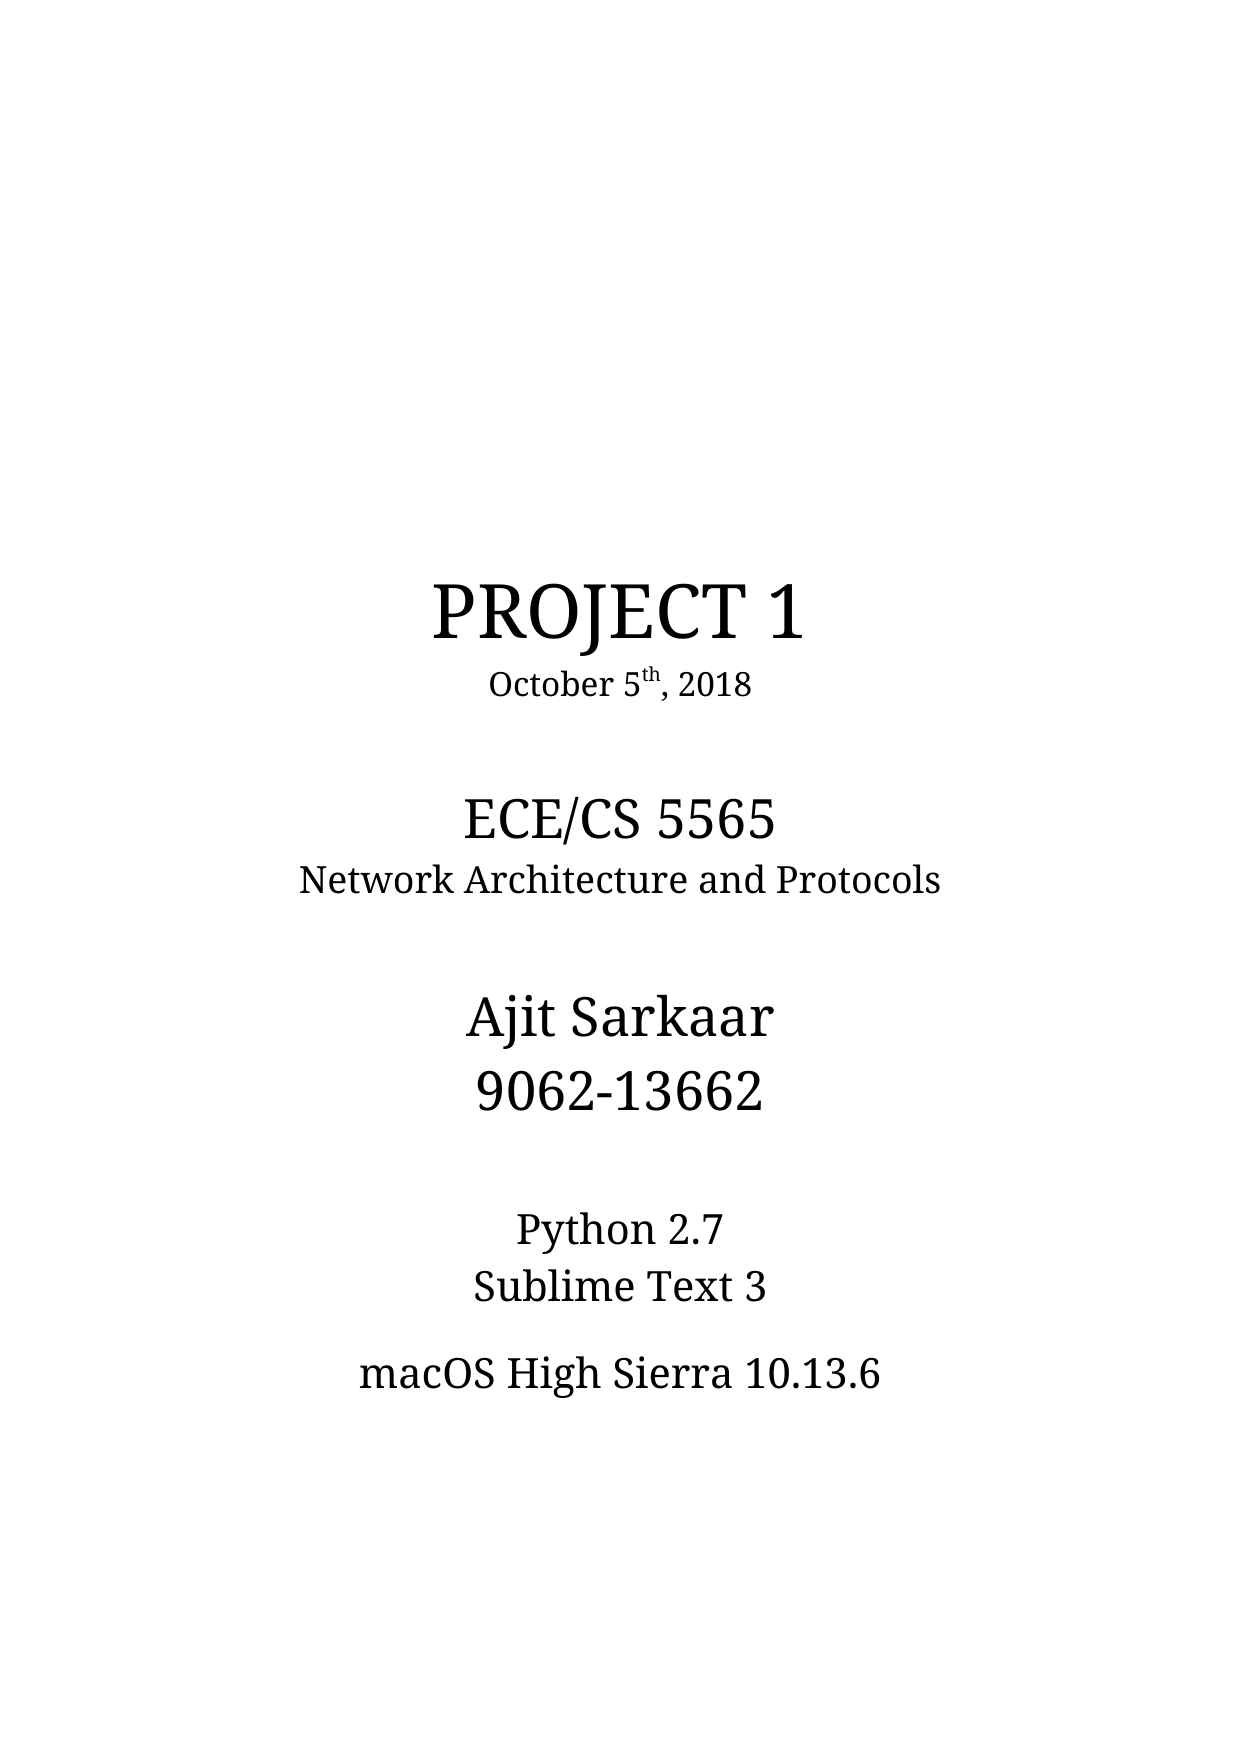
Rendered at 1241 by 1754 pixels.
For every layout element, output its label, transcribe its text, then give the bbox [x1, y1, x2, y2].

text PROJECT 1 [150, 559, 1090, 661]
text Python 2.7 [150, 1200, 1090, 1257]
text October 5th, 2018 [150, 661, 1090, 706]
text Sublime Text 3 [150, 1257, 1090, 1313]
text macOS High Sierra 10.13.6 [150, 1344, 1090, 1401]
text ECE/CS 5565 [150, 780, 1090, 854]
text 9062-13662 [150, 1052, 1090, 1126]
text Network Architecture and Protocols [150, 854, 1090, 905]
text Ajit Sarkaar [150, 979, 1090, 1052]
